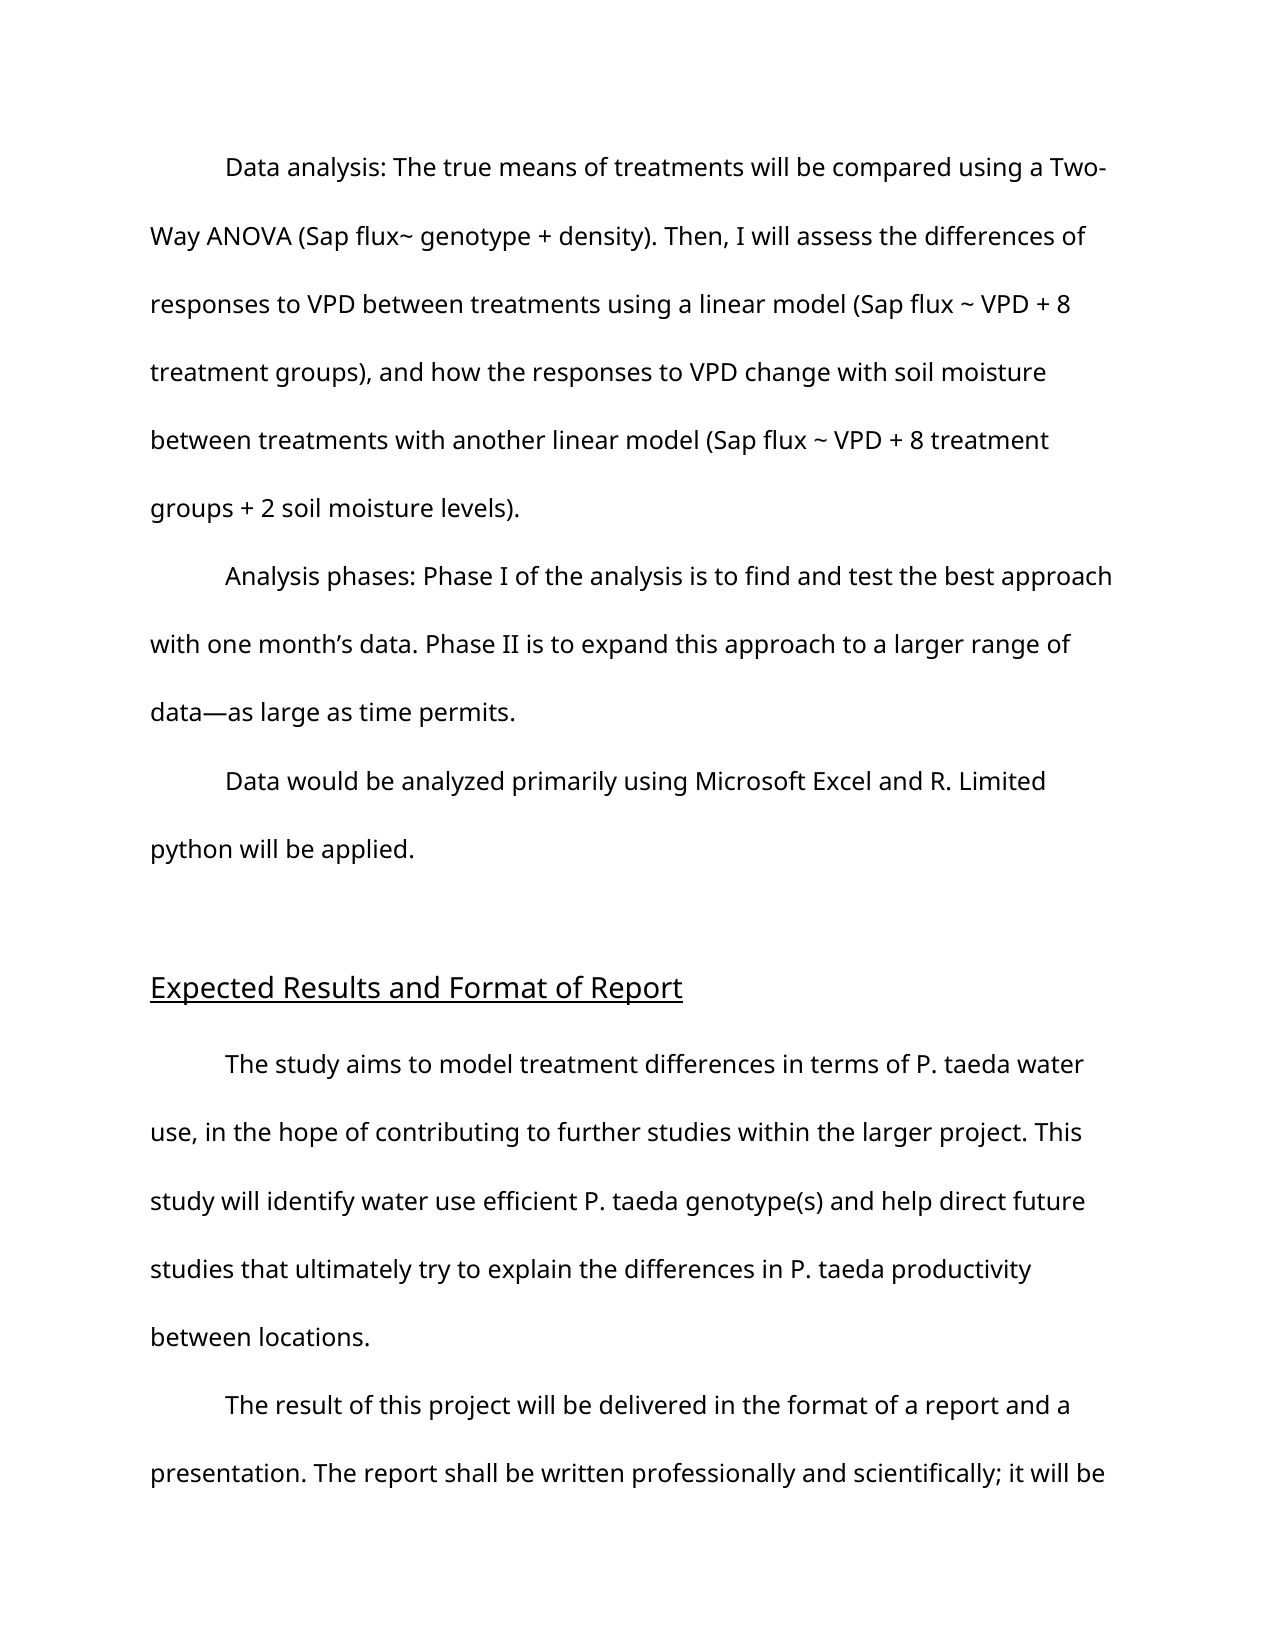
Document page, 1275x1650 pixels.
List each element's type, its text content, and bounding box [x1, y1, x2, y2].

text Expected Results and Format of Report [150, 967, 1125, 1007]
text Analysis phases: Phase I of the analysis is to find and test the best approach with one month’s data. Phase II is to expand this approach to a larger range of data—as large as time permits. [150, 559, 1125, 729]
text Data would be analyzed primarily using Microsoft Excel and R. Limited python will be applied. [150, 763, 1125, 865]
text Data analysis: The true means of treatments will be compared using a Two-Way ANOVA (Sap flux~ genotype + density). Then, I will assess the differences of responses to VPD between treatments using a linear model (Sap flux ~ VPD + 8 treatment groups), and how the responses to VPD change with soil moisture between treatments with another linear model (Sap flux ~ VPD + 8 treatment groups + 2 soil moisture levels). [150, 150, 1125, 525]
text The study aims to model treatment differences in terms of P. taeda water use, in the hope of contributing to further studies within the larger project. This study will identify water use efficient P. taeda genotype(s) and help direct future studies that ultimately try to explain the differences in P. taeda productivity between locations. [150, 1047, 1125, 1353]
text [150, 1387, 1125, 1490]
